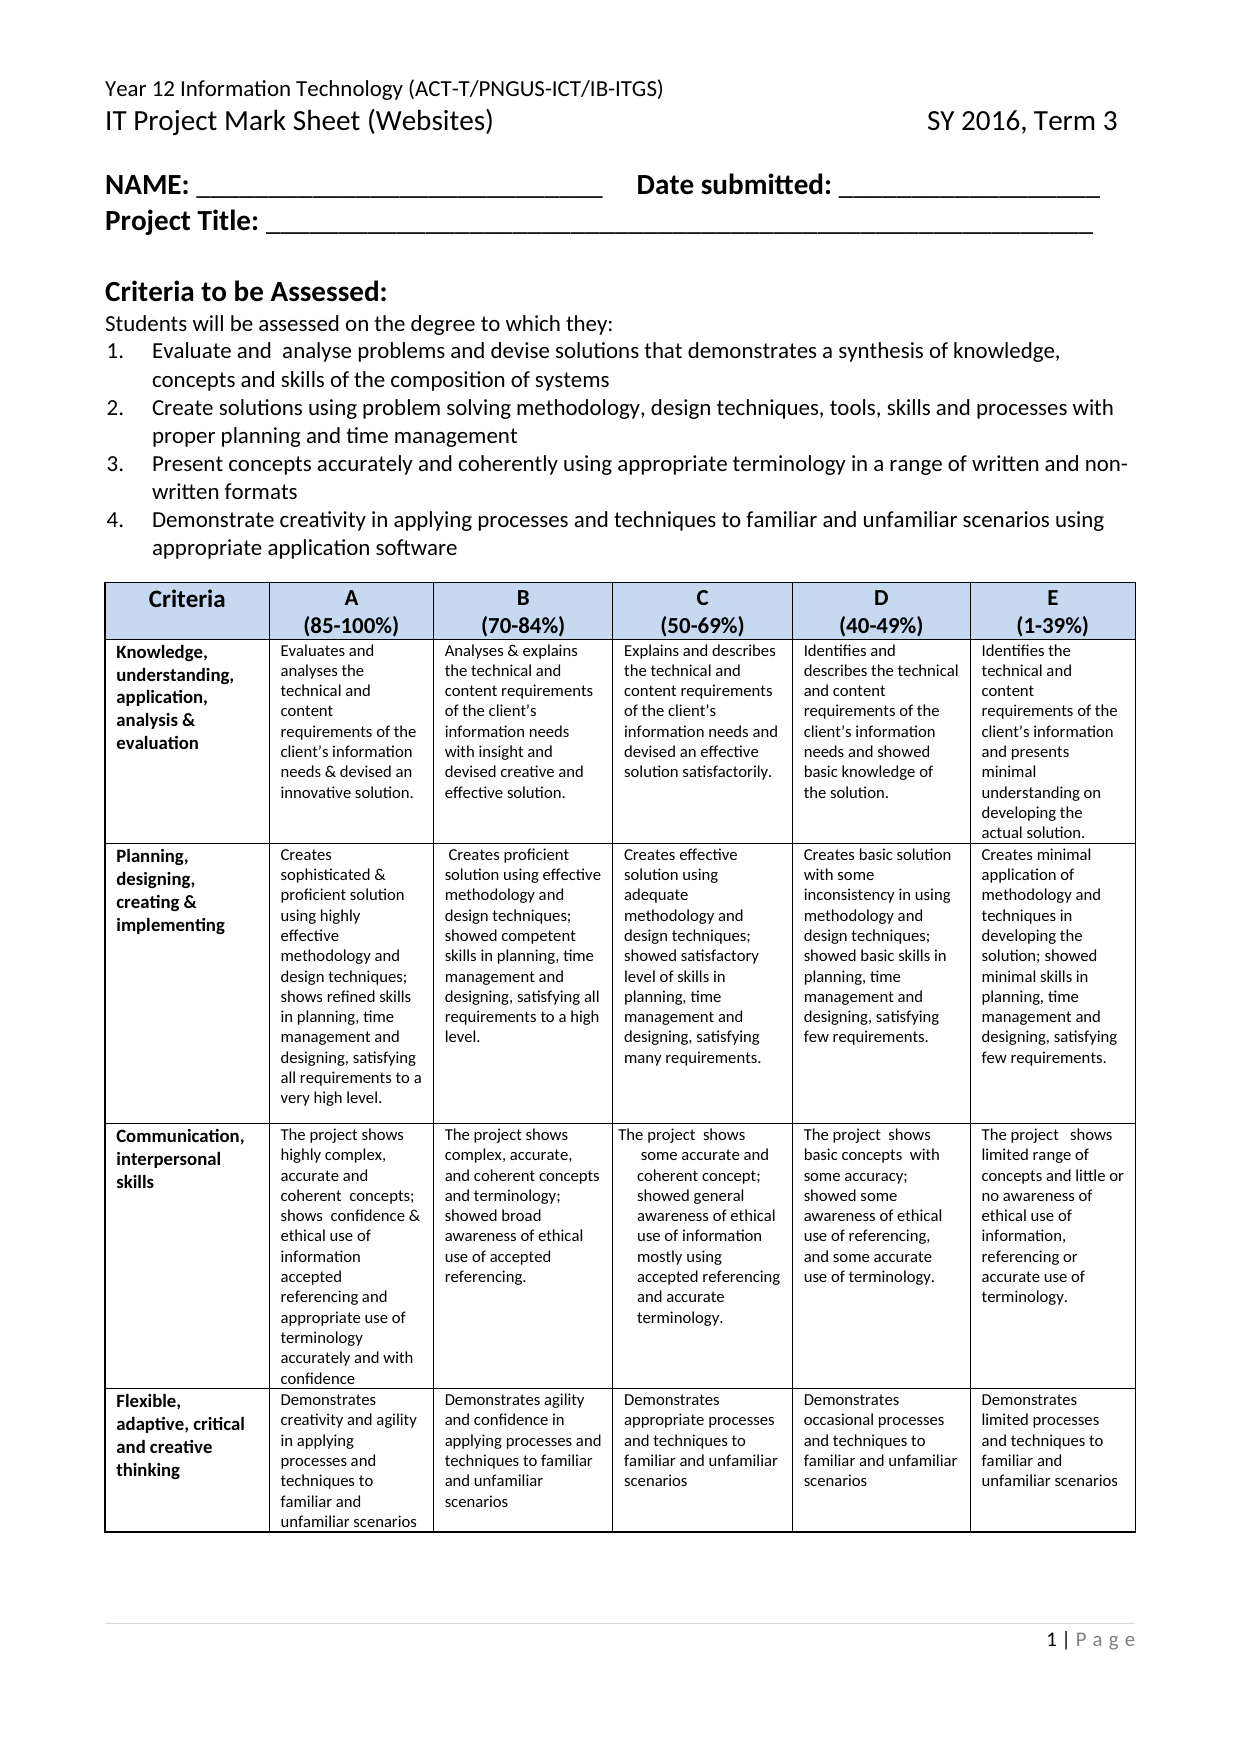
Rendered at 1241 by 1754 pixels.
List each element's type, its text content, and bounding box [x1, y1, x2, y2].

table_cell Flexible, adaptive, critical and creative thinking [106, 1389, 269, 1531]
table_cell Identifies the technical and content requirements of the client’s information and presents minimal understanding on developing the actual solution. [971, 640, 1135, 843]
table_cell Creates sophisticated & proficient solution using highly effective methodology and design techniques; shows refined skills in planning, time management and designing, satisfying all requirements to a very high level. [270, 844, 433, 1123]
table_cell The project shows basic concepts with some accuracy; showed some awareness of ethical use of referencing, and some accurate use of terminology. [793, 1124, 970, 1388]
table_cell Creates basic solution with some inconsistency in using methodology and design techniques; showed basic skills in planning, time management and designing, satisfying few requirements. [793, 844, 970, 1123]
table_cell Knowledge, understanding, application, analysis & evaluation [106, 640, 269, 843]
list Evaluate and analyse problems and devise solutions that demonstrates a synthesis of knowledge, concepts and skills of the composition of systems [124, 337, 1135, 393]
text Students will be assessed on the degree to which they: [105, 309, 1135, 337]
list Present concepts accurately and coherently using appropriate terminology in a range of written and non-written formats [124, 449, 1135, 505]
text NAME: ____________________________ Date submitted: __________________ [105, 166, 1135, 202]
table_cell The project shows some accurate and coherent concept; showed general awareness of ethical use of information mostly using accepted referencing and accurate terminology. [613, 1124, 792, 1388]
text Criteria to be Assessed: [105, 273, 1135, 309]
table_cell Creates proficient solution using effective methodology and design techniques; showed competent skills in planning, time management and designing, satisfying all requirements to a high level. [434, 844, 612, 1123]
table_cell The project shows limited range of concepts and little or no awareness of ethical use of information, referencing or accurate use of terminology. [971, 1124, 1135, 1388]
table_header D (40-49%) [793, 583, 970, 639]
list Demonstrate creativity in applying processes and techniques to familiar and unfamiliar scenarios using appropriate application software [124, 505, 1135, 561]
table_cell Demonstrates occasional processes and techniques to familiar and unfamiliar scenarios [793, 1389, 970, 1531]
table_cell Demonstrates appropriate processes and techniques to familiar and unfamiliar scenarios [613, 1389, 792, 1531]
table_cell Demonstrates limited processes and techniques to familiar and unfamiliar scenarios [971, 1389, 1135, 1531]
table_header C (50-69%) [613, 583, 792, 639]
list Create solutions using problem solving methodology, design techniques, tools, skills and processes with proper planning and time management [124, 393, 1135, 449]
table_cell Planning, designing, creating & implementing [106, 844, 269, 1123]
table_cell Communication, interpersonal skills [106, 1124, 269, 1388]
table_cell Creates effective solution using adequate methodology and design techniques; showed satisfactory level of skills in planning, time management and designing, satisfying many requirements. [613, 844, 792, 1123]
text Project Title: _________________________________________________________ [105, 202, 1135, 237]
table_cell The project shows highly complex, accurate and coherent concepts; shows confidence & ethical use of information accepted referencing and appropriate use of terminology accurately and with confidence [270, 1124, 433, 1388]
table_cell Explains and describes the technical and content requirements of the client’s information needs and devised an effective solution satisfactorily. [613, 640, 792, 843]
table_header B (70-84%) [434, 583, 612, 639]
table_header Criteria [106, 583, 269, 639]
table_cell Creates minimal application of methodology and techniques in developing the solution; showed minimal skills in planning, time management and designing, satisfying few requirements. [971, 844, 1135, 1123]
table_header A (85-100%) [270, 583, 433, 639]
table_cell Demonstrates creativity and agility in applying processes and techniques to familiar and unfamiliar scenarios [270, 1389, 433, 1531]
table_cell Demonstrates agility and confidence in applying processes and techniques to familiar and unfamiliar scenarios [434, 1389, 612, 1531]
table_cell The project shows complex, accurate, and coherent concepts and terminology; showed broad awareness of ethical use of accepted referencing. [434, 1124, 612, 1388]
table_cell Analyses & explains the technical and content requirements of the client’s information needs with insight and devised creative and effective solution. [434, 640, 612, 843]
table_header E (1-39%) [971, 583, 1135, 639]
table_cell Evaluates and analyses the technical and content requirements of the client’s information needs & devised an innovative solution. [270, 640, 433, 843]
table_cell Identifies and describes the technical and content requirements of the client’s information needs and showed basic knowledge of the solution. [793, 640, 970, 843]
